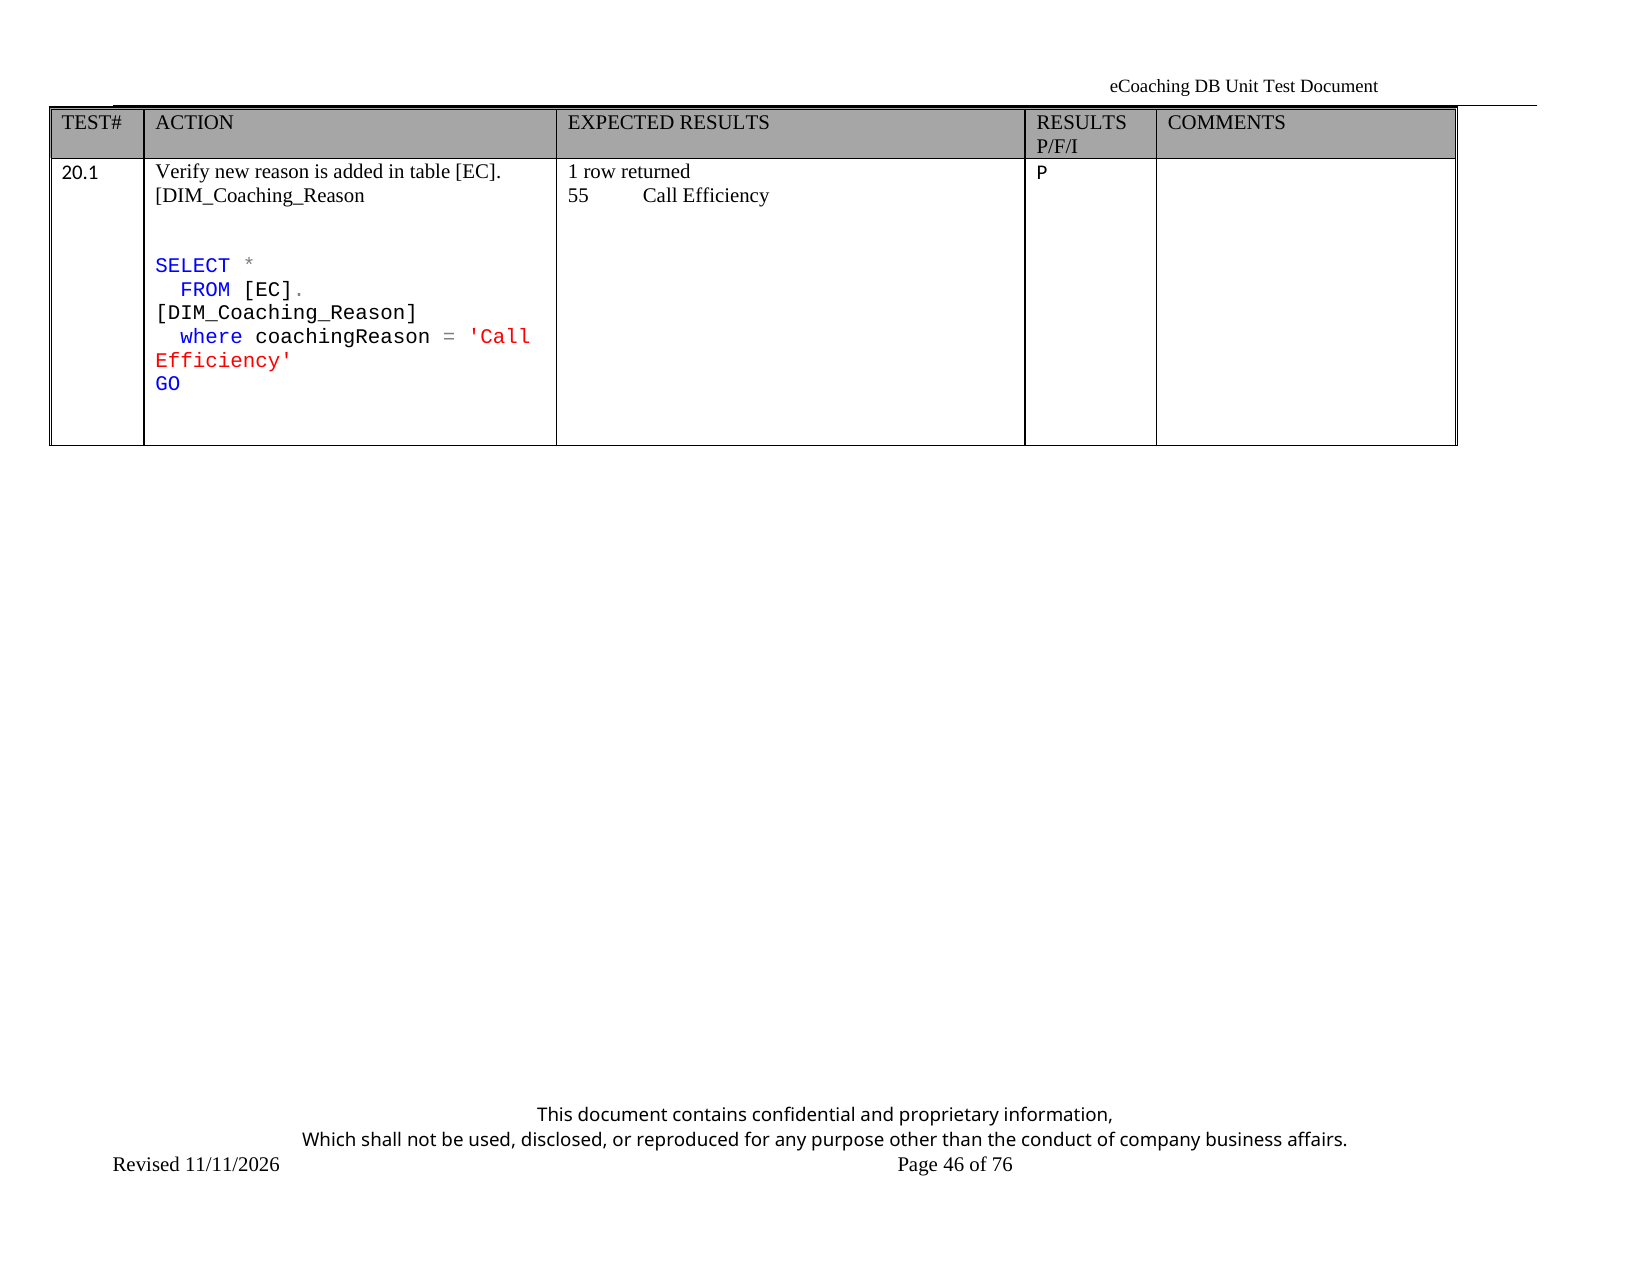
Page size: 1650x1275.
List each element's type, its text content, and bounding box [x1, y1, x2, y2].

table_header TEST# [52, 110, 143, 158]
table_cell P [1026, 159, 1156, 445]
table_header COMMENTS [1157, 110, 1455, 158]
table_cell 1 row returned 55 Call Efficiency [557, 159, 1024, 445]
table_cell Verify new reason is added in table [EC].[DIM_Coaching_Reason SELECT * FROM [EC].[DIM_Coaching_Reason] where coachingReason = 'Call Efficiency' GO [145, 159, 556, 445]
table_header ACTION [145, 110, 556, 158]
table_cell [1157, 159, 1455, 445]
table_header EXPECTED RESULTS [557, 110, 1024, 158]
table_cell 20.1 [52, 159, 143, 445]
table_header RESULTS P/F/I [1026, 110, 1156, 158]
